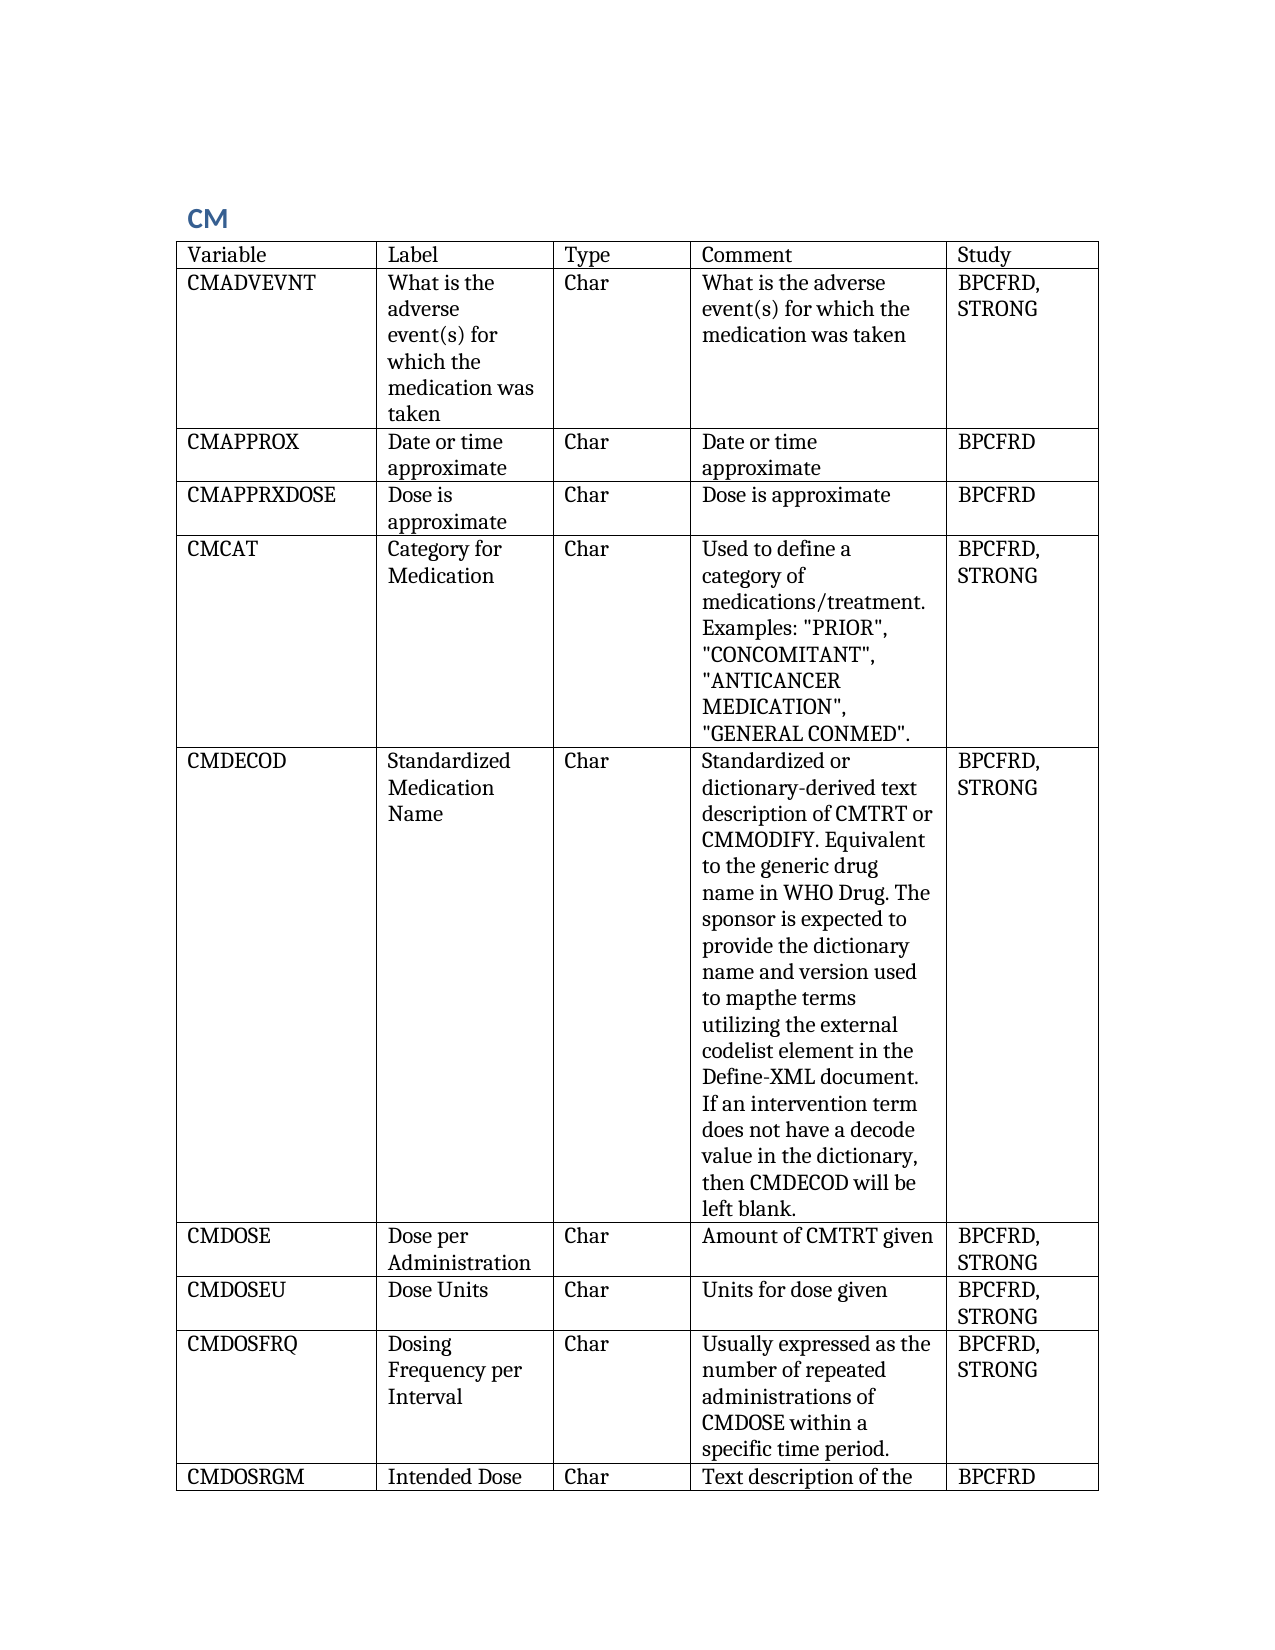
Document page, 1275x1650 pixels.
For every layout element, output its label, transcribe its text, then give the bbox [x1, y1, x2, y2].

table_cell BPCFRD [947, 429, 1098, 481]
table_cell Used to define a category of medications/treatment. Examples: "PRIOR", "CONCOMITANT", "ANTICANCER MEDICATION", "GENERAL CONMED". [691, 536, 946, 747]
table_cell BPCFRD [947, 1464, 1098, 1490]
table_cell CMCAT [177, 536, 376, 747]
table_cell Char [554, 748, 690, 1222]
table_cell BPCFRD, STRONG [947, 1277, 1098, 1330]
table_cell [377, 1464, 553, 1490]
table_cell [691, 1464, 946, 1490]
table_cell Amount of CMTRT given [691, 1223, 946, 1276]
table_cell What is the adverse event(s) for which the medication was taken [691, 269, 946, 427]
table_cell Char [554, 536, 690, 747]
subtitle CM [187, 200, 1087, 236]
table_header Label [377, 242, 553, 268]
table_cell BPCFRD [947, 482, 1098, 535]
table_cell CMDOSFRQ [177, 1331, 376, 1463]
table_cell Dose Units [377, 1277, 553, 1330]
table_cell CMDECOD [177, 748, 376, 1222]
table_cell CMADVEVNT [177, 269, 376, 427]
table_cell Dosing Frequency per Interval [377, 1331, 553, 1463]
table_header Variable [177, 242, 376, 268]
table_cell Units for dose given [691, 1277, 946, 1330]
table_cell CMDOSE [177, 1223, 376, 1276]
table_cell What is the adverse event(s) for which the medication was taken [377, 269, 553, 427]
table_cell Usually expressed as the number of repeated administrations of CMDOSE within a specific time period. [691, 1331, 946, 1463]
table_cell Char [554, 1223, 690, 1276]
table_cell Date or time approximate [377, 429, 553, 481]
table_cell Char [554, 1277, 690, 1330]
table_header Type [554, 242, 690, 268]
table_cell Standardized Medication Name [377, 748, 553, 1222]
table_cell BPCFRD, STRONG [947, 748, 1098, 1222]
table_cell CMAPPRXDOSE [177, 482, 376, 535]
table_cell Date or time approximate [691, 429, 946, 481]
table_header Study [947, 242, 1098, 268]
table_cell Char [554, 482, 690, 535]
table_cell Char [554, 1331, 690, 1463]
table_header Comment [691, 242, 946, 268]
table_cell Char [554, 1464, 690, 1490]
table_cell BPCFRD, STRONG [947, 536, 1098, 747]
table_cell BPCFRD, STRONG [947, 269, 1098, 427]
table_cell CMDOSRGM [177, 1464, 376, 1490]
table_cell Char [554, 429, 690, 481]
table_cell Dose per Administration [377, 1223, 553, 1276]
table_cell CMDOSEU [177, 1277, 376, 1330]
table_cell Char [554, 269, 690, 427]
table_cell Dose is approximate [691, 482, 946, 535]
table_cell CMAPPROX [177, 429, 376, 481]
table_cell Category for Medication [377, 536, 553, 747]
table_cell BPCFRD, STRONG [947, 1223, 1098, 1276]
table_cell BPCFRD, STRONG [947, 1331, 1098, 1463]
table_cell Standardized or dictionary-derived text description of CMTRT or CMMODIFY. Equivalent to the generic drug name in WHO Drug. The sponsor is expected to provide the dictionary name and version used to mapthe terms utilizing the external codelist element in the Define-XML document. If an intervention term does not have a decode value in the dictionary, then CMDECOD will be left blank. [691, 748, 946, 1222]
table_cell Dose is approximate [377, 482, 553, 535]
